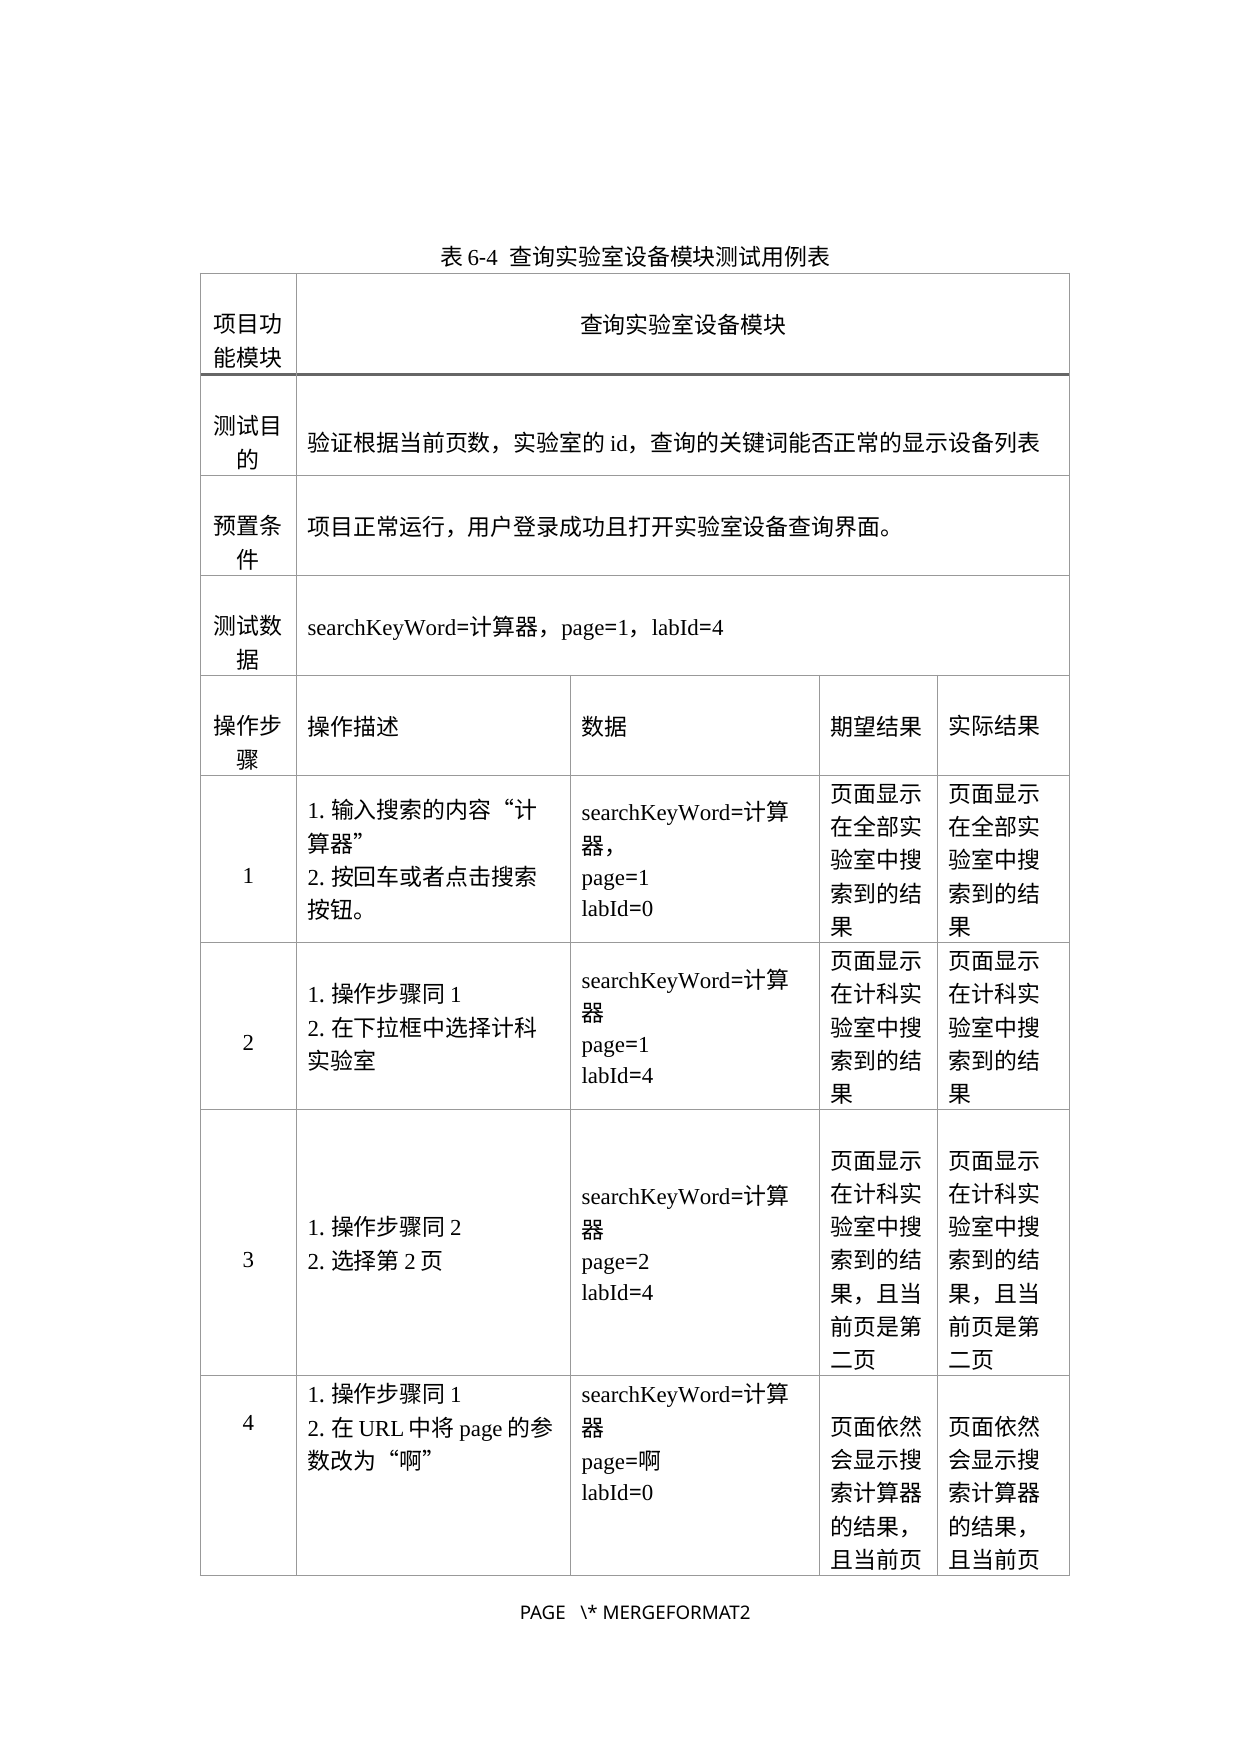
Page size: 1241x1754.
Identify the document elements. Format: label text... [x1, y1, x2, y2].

table_cell 预置条件 [201, 476, 296, 575]
table_cell 1. 操作步骤同2 2. 选择第2页 [297, 1110, 570, 1375]
table_cell 页面显示在计科实验室中搜索到的结果，且当前页是第二页 [938, 1110, 1069, 1375]
table_cell 1. 输入搜索的内容“计算器” 2. 按回车或者点击搜索按钮。 [297, 776, 570, 942]
table_cell 验证根据当前页数，实验室的id，查询的关键词能否正常的显示设备列表 [297, 376, 1069, 475]
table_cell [820, 1376, 937, 1575]
table_cell 数据 [571, 676, 819, 775]
table_cell searchKeyWord=计算器 page=2 labId=4 [571, 1110, 819, 1375]
table_cell 项目正常运行，用户登录成功且打开实验室设备查询界面。 [297, 476, 1069, 575]
table_cell 页面显示在计科实验室中搜索到的结果，且当前页是第二页 [820, 1110, 937, 1375]
table_cell searchKeyWord=计算器， page=1 labId=0 [571, 776, 819, 942]
table_cell 操作步骤 [201, 676, 296, 775]
text 表6-4 查询实验室设备模块测试用例表 [165, 239, 1104, 273]
table_header 查询实验室设备模块 [297, 274, 1069, 373]
table_header 项目功能模块 [201, 274, 296, 373]
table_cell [297, 1376, 570, 1575]
table_cell 页面显示在全部实验室中搜索到的结果 [820, 776, 937, 942]
table_cell 测试数据 [201, 576, 296, 675]
table_cell 操作描述 [297, 676, 570, 775]
table_cell 期望结果 [820, 676, 937, 775]
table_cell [571, 1376, 819, 1575]
table_cell 实际结果 [938, 676, 1069, 775]
table_cell 页面显示在计科实验室中搜索到的结果 [820, 943, 937, 1109]
table_cell 页面显示在计科实验室中搜索到的结果 [938, 943, 1069, 1109]
table_cell 测试目的 [201, 376, 296, 475]
table_cell 页面显示在全部实验室中搜索到的结果 [938, 776, 1069, 942]
table_cell searchKeyWord=计算器 page=1 labId=4 [571, 943, 819, 1109]
table_cell 1. 操作步骤同1 2. 在下拉框中选择计科实验室 [297, 943, 570, 1109]
table_cell 1 [201, 776, 296, 942]
table_cell 4 [201, 1376, 296, 1575]
table_cell searchKeyWord=计算器，page=1，labId=4 [297, 576, 1069, 675]
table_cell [938, 1376, 1069, 1575]
table_cell 2 [201, 943, 296, 1109]
table_cell 3 [201, 1110, 296, 1375]
